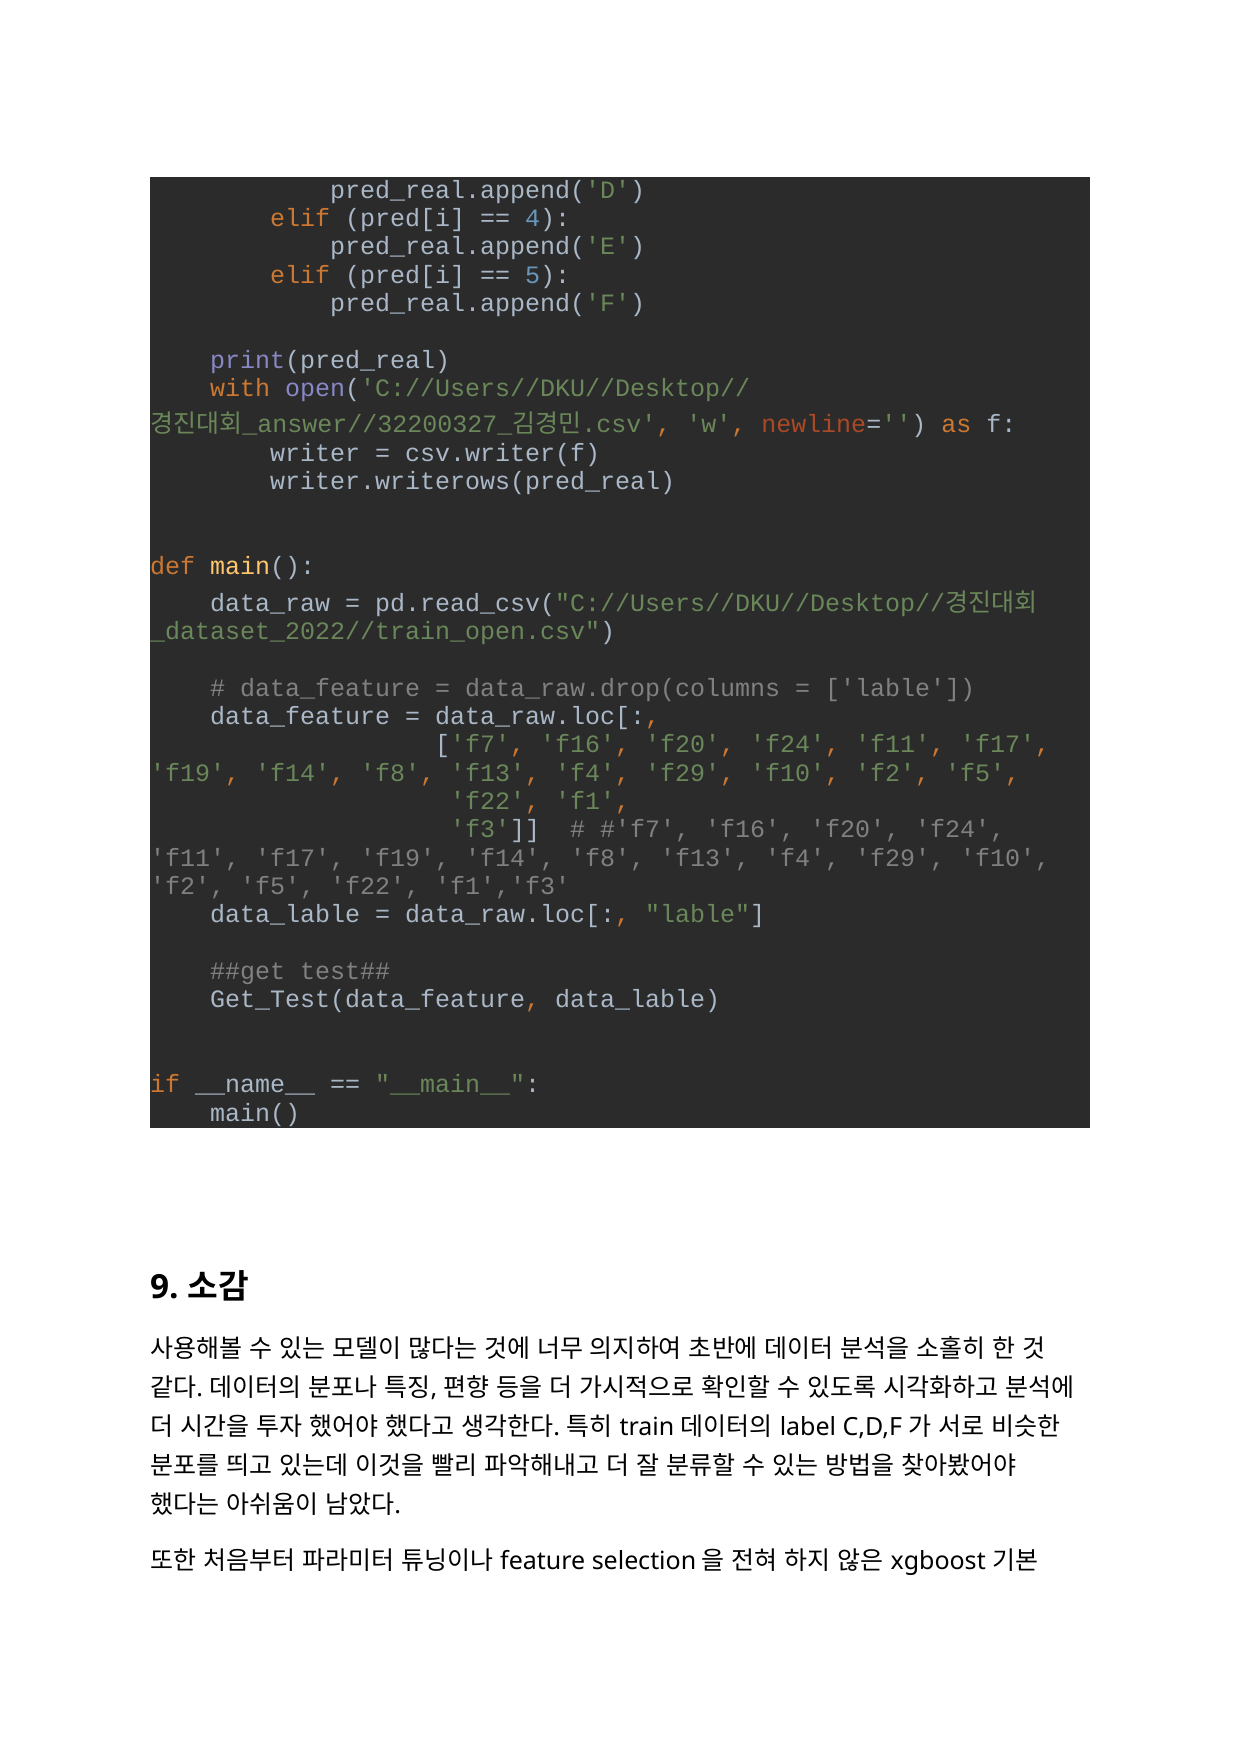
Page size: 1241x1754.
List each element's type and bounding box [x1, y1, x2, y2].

text [150, 177, 1090, 1582]
